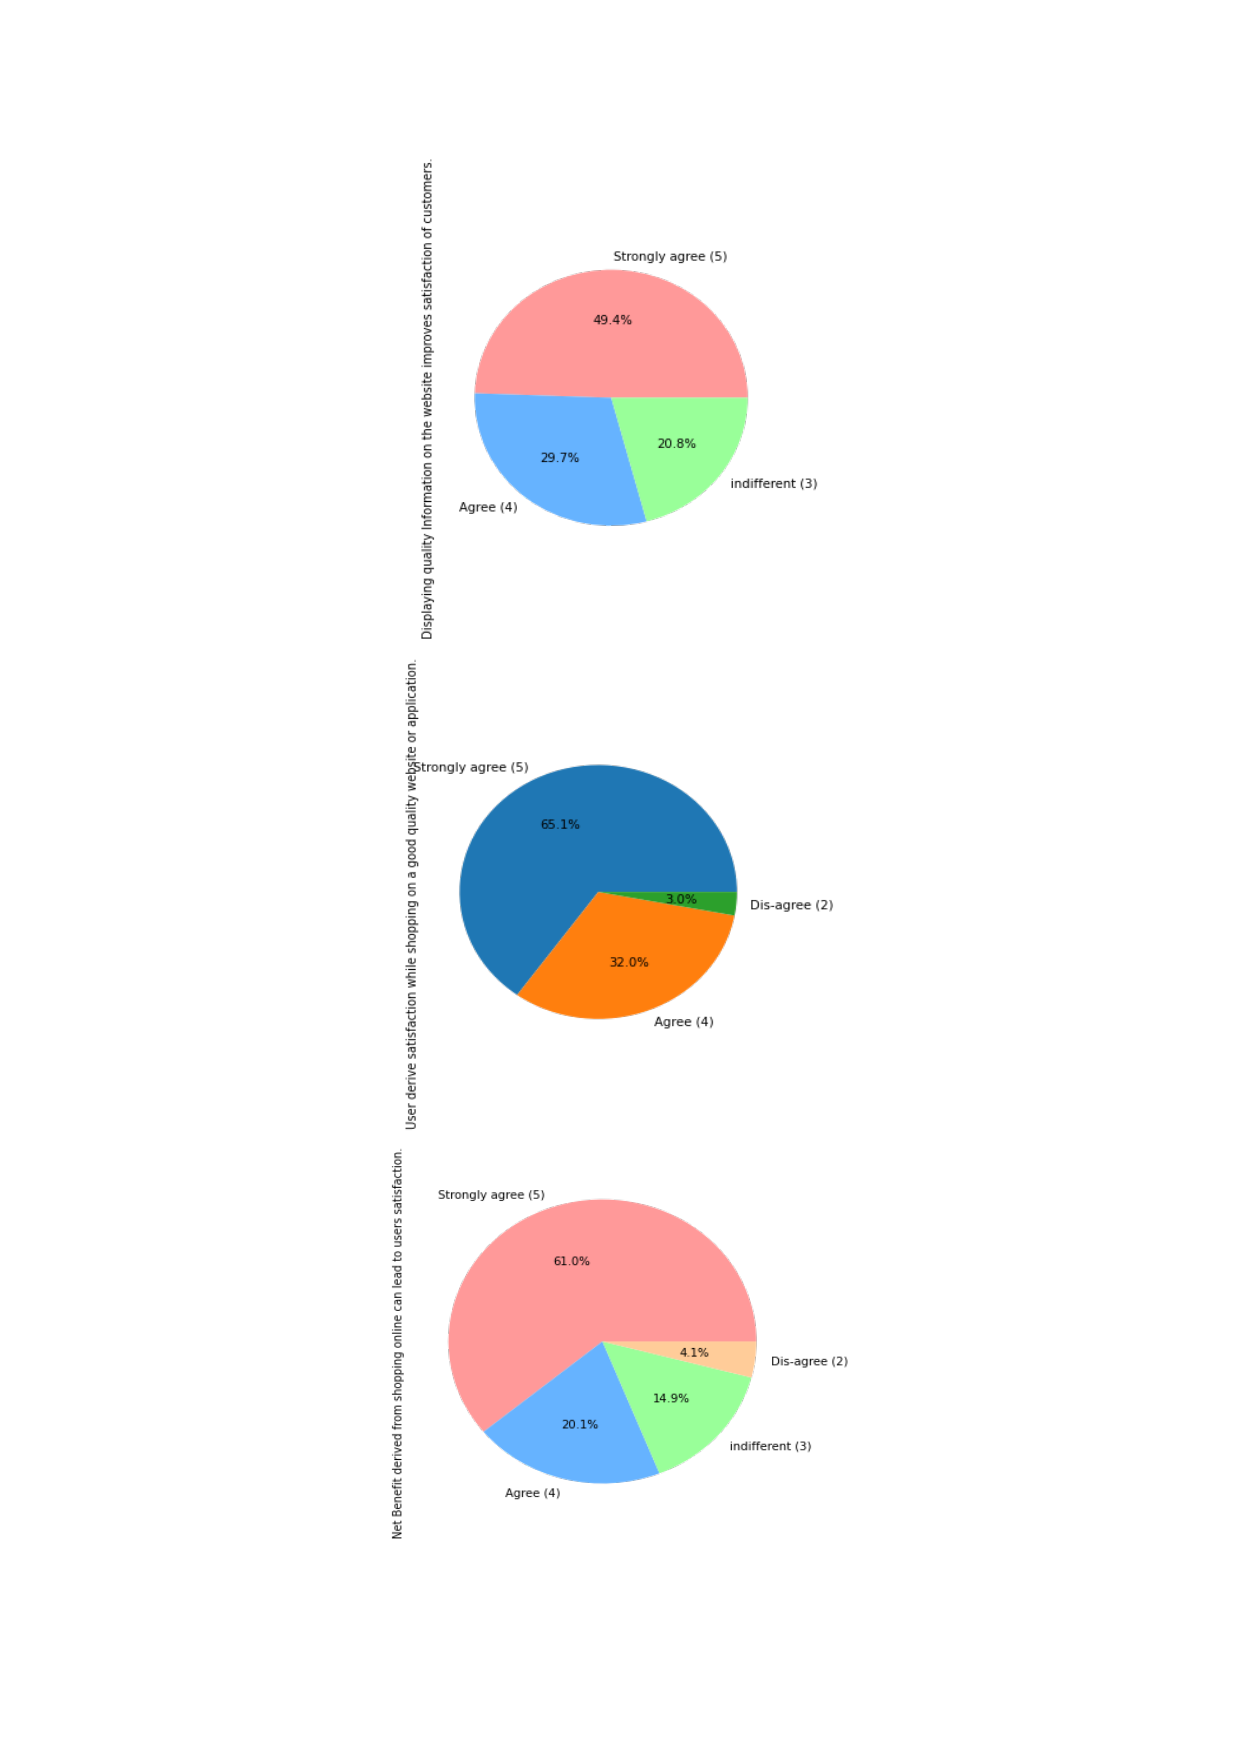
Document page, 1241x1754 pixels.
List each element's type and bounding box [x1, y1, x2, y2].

picture [385, 1139, 855, 1545]
picture [414, 150, 826, 647]
picture [398, 650, 842, 1136]
